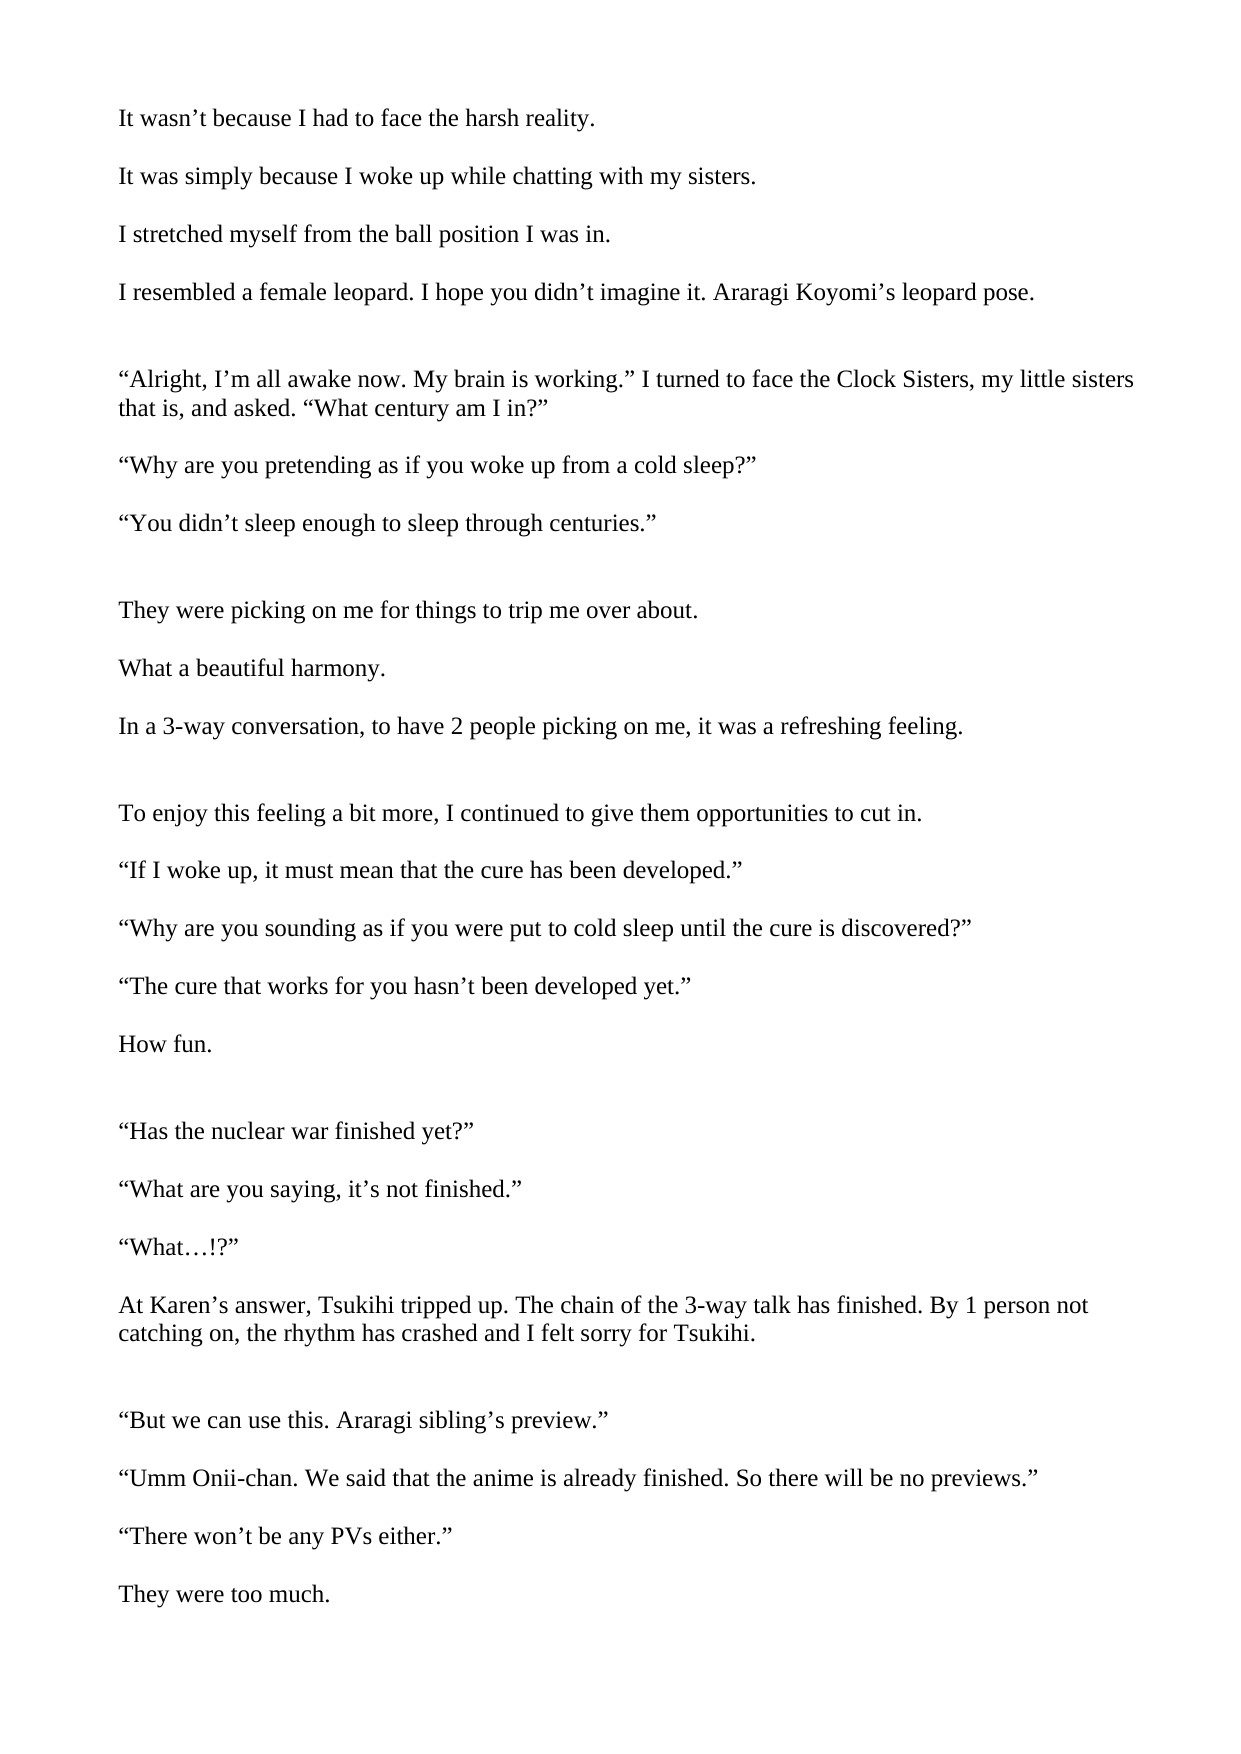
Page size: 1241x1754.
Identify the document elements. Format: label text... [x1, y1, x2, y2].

text What a beautiful harmony. [118, 653, 1167, 682]
text “Why are you pretending as if you woke up from a cold sleep?” [118, 451, 1167, 479]
text “There won’t be any PVs either.” [118, 1521, 1167, 1550]
text It was simply because I woke up while chatting with my sisters. [118, 161, 1167, 190]
text At Karen’s answer, Tsukihi tripped up. The chain of the 3-way talk has finished. By 1 person not catching on, the rhythm has crashed and I felt sorry for Tsukihi. [118, 1290, 1167, 1347]
text “What…!?” [118, 1232, 1167, 1261]
text I resembled a female leopard. I hope you didn’t imagine it. Araragi Koyomi’s leopard pose. [118, 277, 1167, 306]
text “Has the nuclear war finished yet?” [118, 1087, 1167, 1145]
text It wasn’t because I had to face the harsh reality. [118, 103, 1167, 132]
text “What are you saying, it’s not finished.” [118, 1174, 1167, 1203]
text How fun. [118, 1029, 1167, 1058]
text “Why are you sounding as if you were put to cold sleep until the cure is discovered?” [118, 913, 1167, 942]
text “Alright, I’m all awake now. My brain is working.” I turned to face the Clock Sisters, my little sisters that is, and asked. “What century am I in?” [118, 335, 1167, 421]
text “Umm Onii-chan. We said that the anime is already finished. So there will be no previews.” [118, 1463, 1167, 1492]
text I stretched myself from the ball position I was in. [118, 219, 1167, 248]
text To enjoy this feeling a bit more, I continued to give them opportunities to cut in. [118, 769, 1167, 826]
text In a 3-way conversation, to have 2 people picking on me, it was a refreshing feeling. [118, 711, 1167, 740]
text “If I woke up, it must mean that the cure has been developed.” [118, 856, 1167, 884]
text They were picking on me for things to trip me over about. [118, 566, 1167, 624]
text “But we can use this. Araragi sibling’s preview.” [118, 1376, 1167, 1434]
text “The cure that works for you hasn’t been developed yet.” [118, 971, 1167, 1000]
text They were too much. [118, 1579, 1167, 1608]
text “You didn’t sleep enough to sleep through centuries.” [118, 508, 1167, 537]
